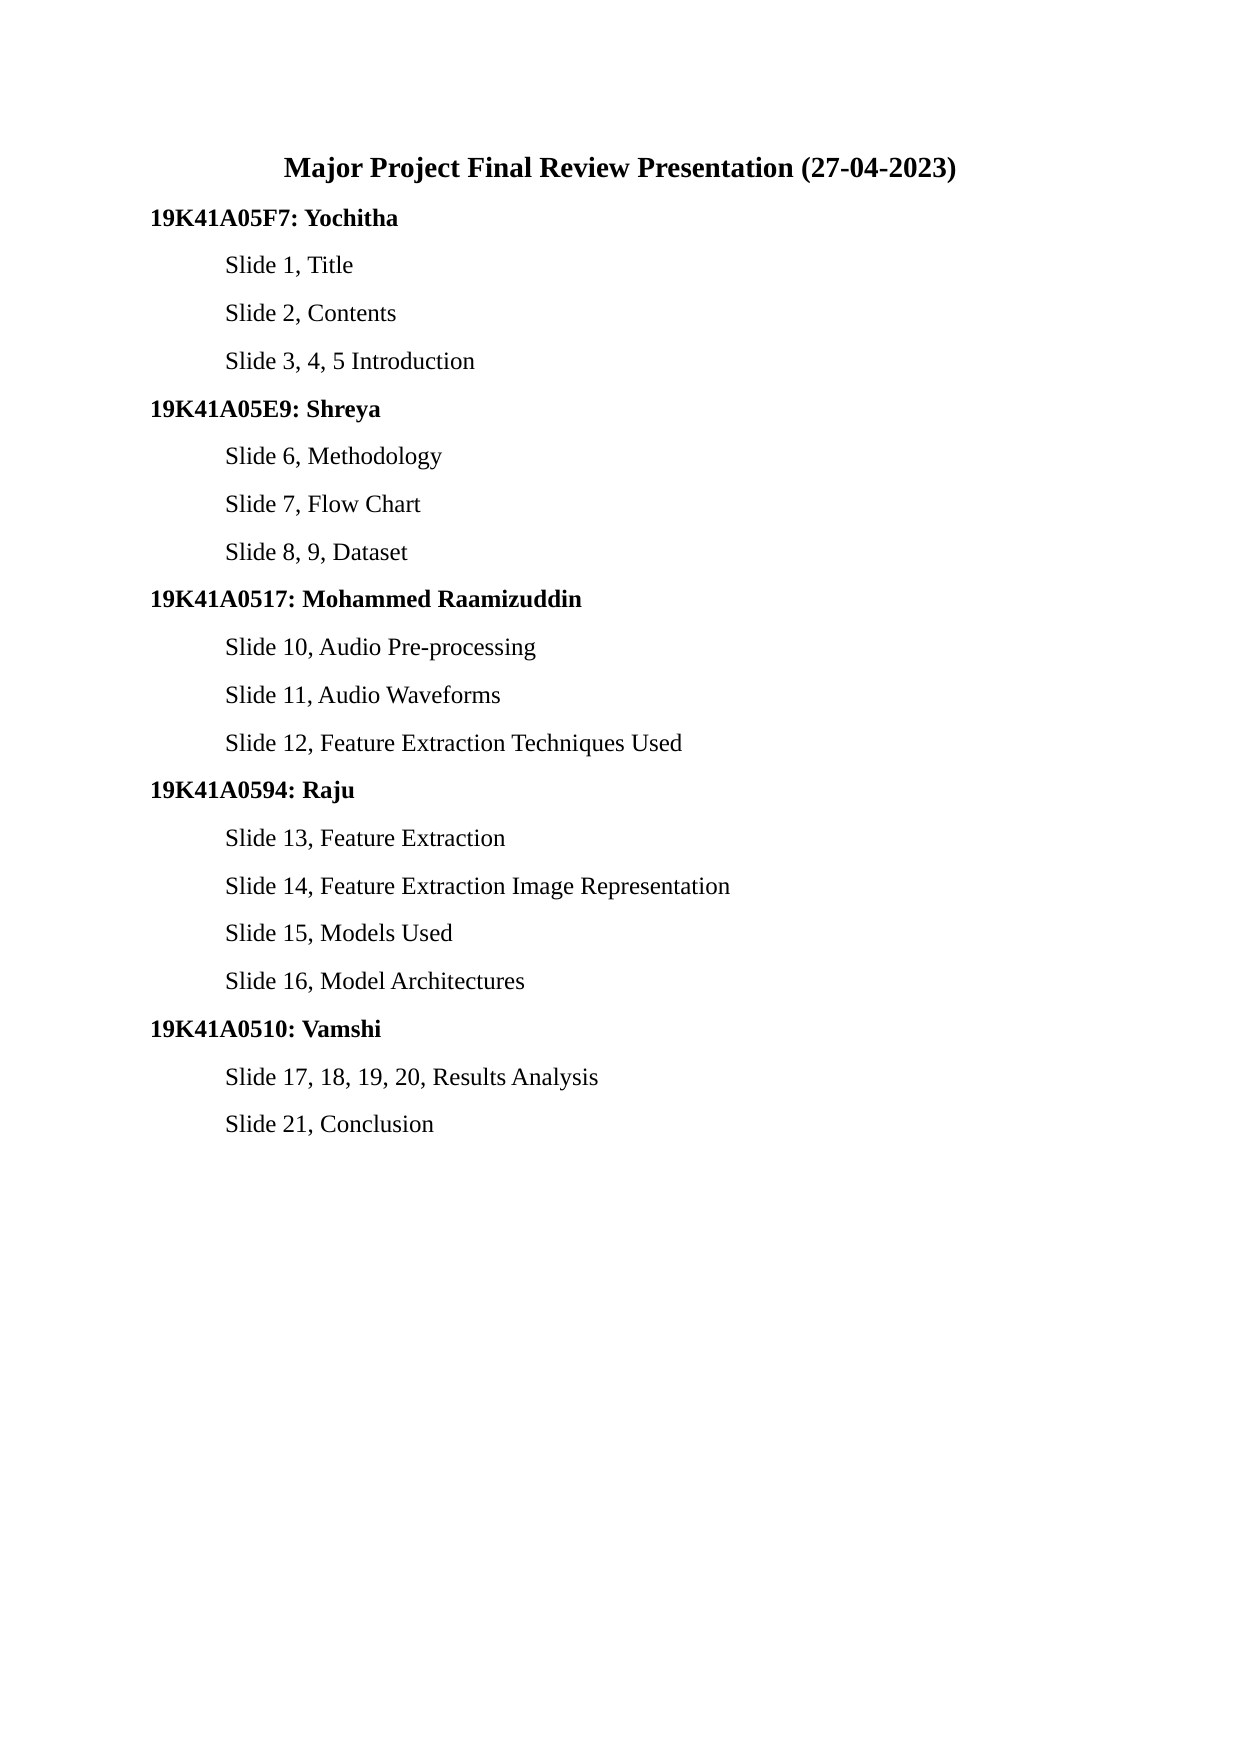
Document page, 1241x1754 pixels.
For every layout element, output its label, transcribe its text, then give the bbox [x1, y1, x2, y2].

text Slide 17, 18, 19, 20, Results Analysis [150, 1062, 1090, 1090]
text Slide 3, 4, 5 Introduction [150, 346, 1090, 375]
text Slide 2, Contents [150, 298, 1090, 327]
text Slide 7, Flow Chart [150, 489, 1090, 518]
text 19K41A0594: Raju [150, 775, 1090, 804]
text 19K41A05E9: Shreya [150, 394, 1090, 422]
text Slide 8, 9, Dataset [150, 537, 1090, 566]
text Slide 15, Models Used [150, 918, 1090, 947]
text Slide 6, Methodology [150, 441, 1090, 470]
text 19K41A0510: Vamshi [150, 1014, 1090, 1043]
text Slide 12, Feature Extraction Techniques Used [150, 728, 1090, 756]
text Slide 21, Conclusion [150, 1109, 1090, 1138]
text 19K41A0517: Mohammed Raamizuddin [150, 584, 1090, 613]
text 19K41A05F7: Yochitha [150, 203, 1090, 232]
text Slide 14, Feature Extraction Image Representation [150, 871, 1090, 899]
text Slide 11, Audio Waveforms [150, 680, 1090, 709]
text Slide 10, Audio Pre-processing [150, 632, 1090, 661]
text Slide 1, Title [150, 251, 1090, 279]
text Major Project Final Review Presentation (27-04-2023) [150, 150, 1090, 183]
text Slide 13, Feature Extraction [150, 823, 1090, 852]
text Slide 16, Model Architectures [150, 966, 1090, 995]
